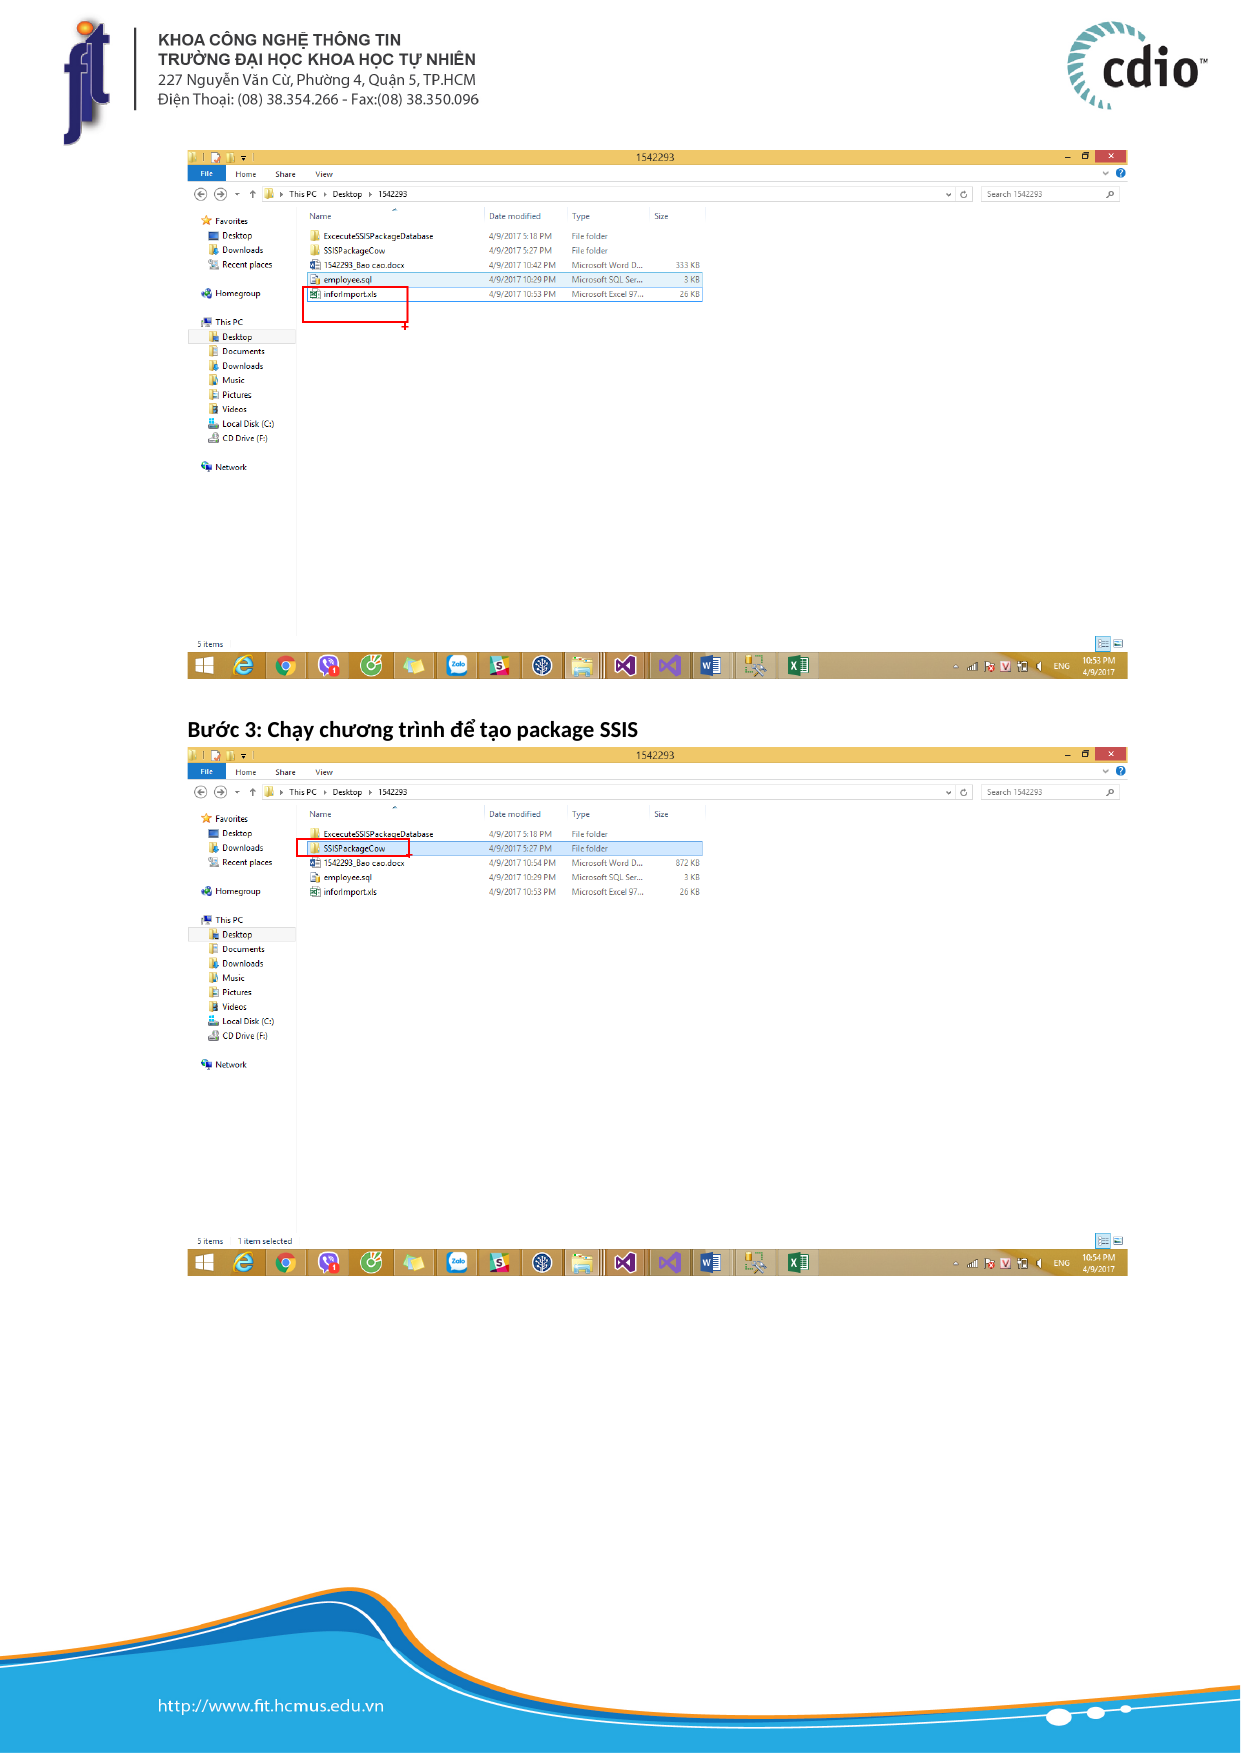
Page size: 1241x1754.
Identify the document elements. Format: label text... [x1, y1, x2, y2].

picture [187, 747, 1128, 1276]
picture [40, 10, 1220, 679]
picture [0, 1584, 1241, 1753]
list Bước 3: Chạy chương trình để tạo package SSIS [187, 715, 1090, 743]
